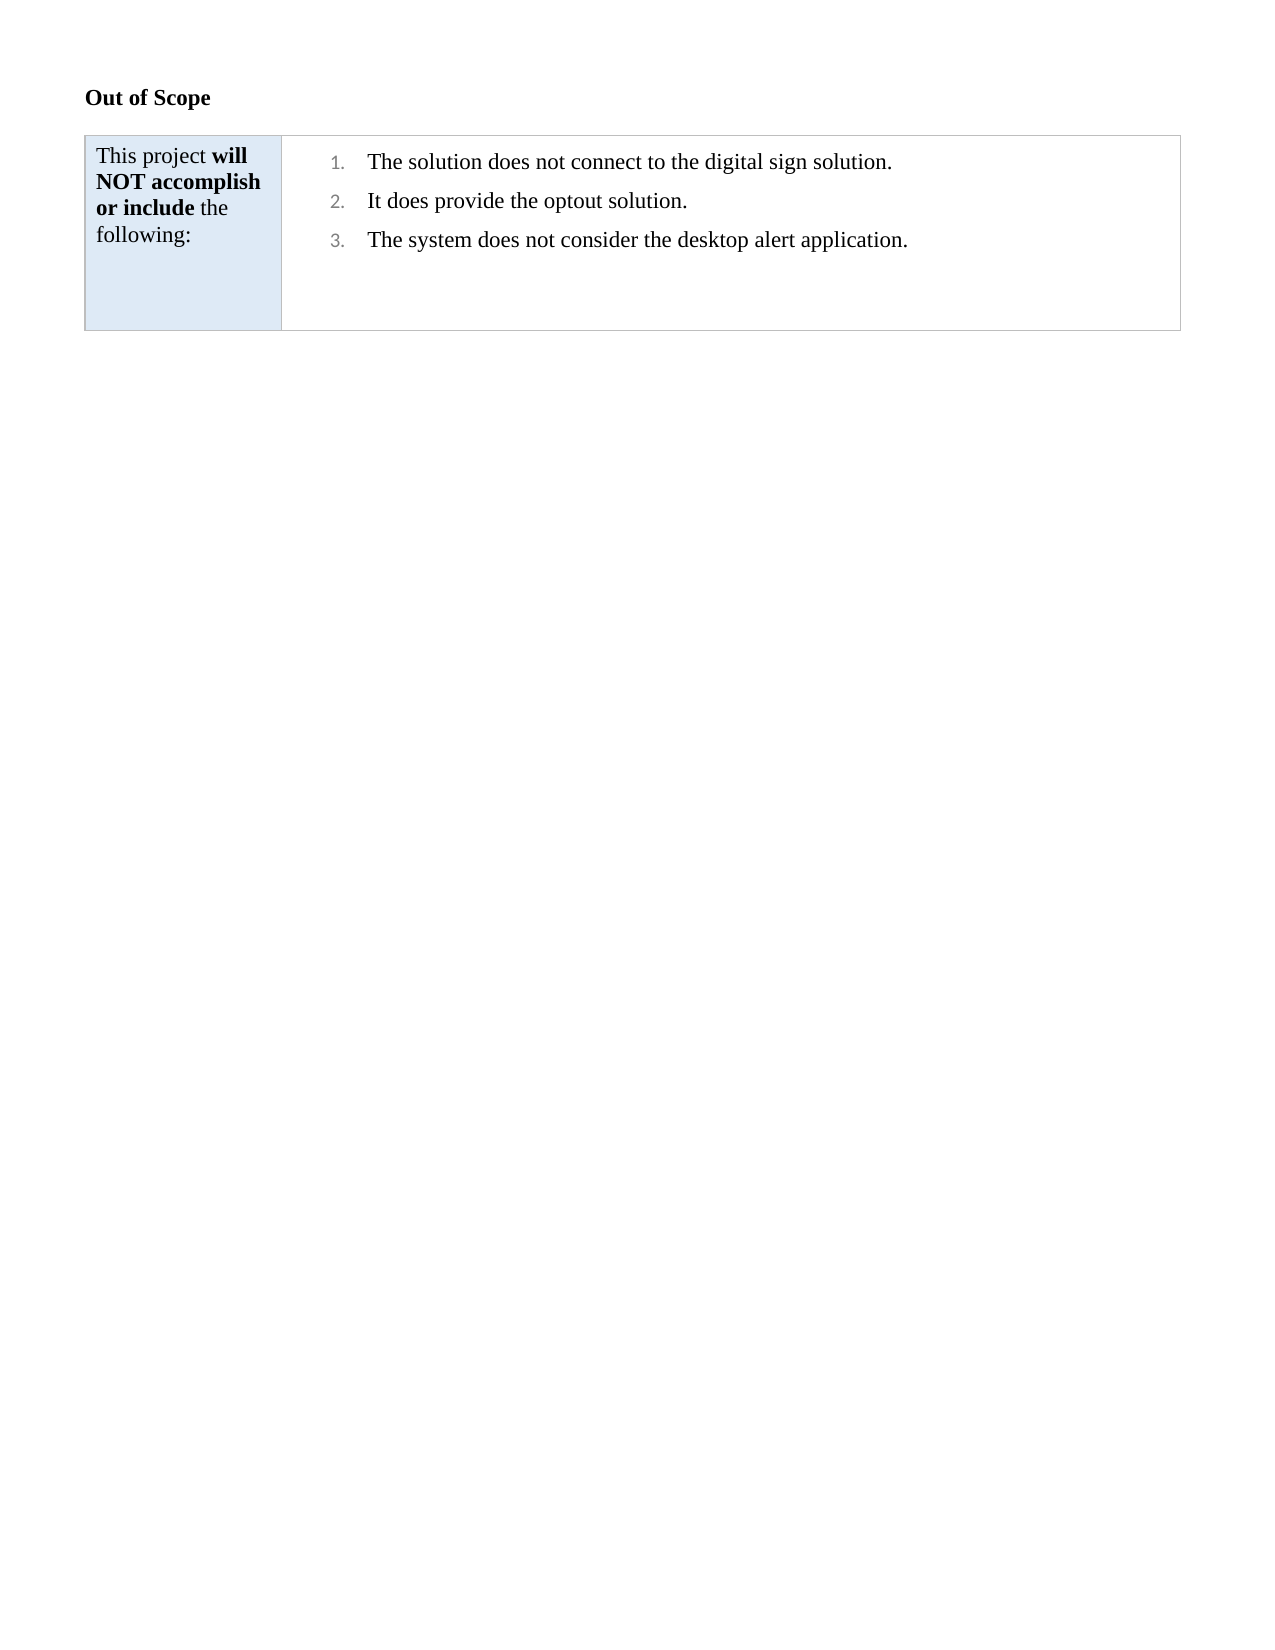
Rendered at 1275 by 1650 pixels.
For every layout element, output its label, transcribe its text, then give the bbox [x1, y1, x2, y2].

subtitle Out of Scope [84, 83, 1202, 110]
